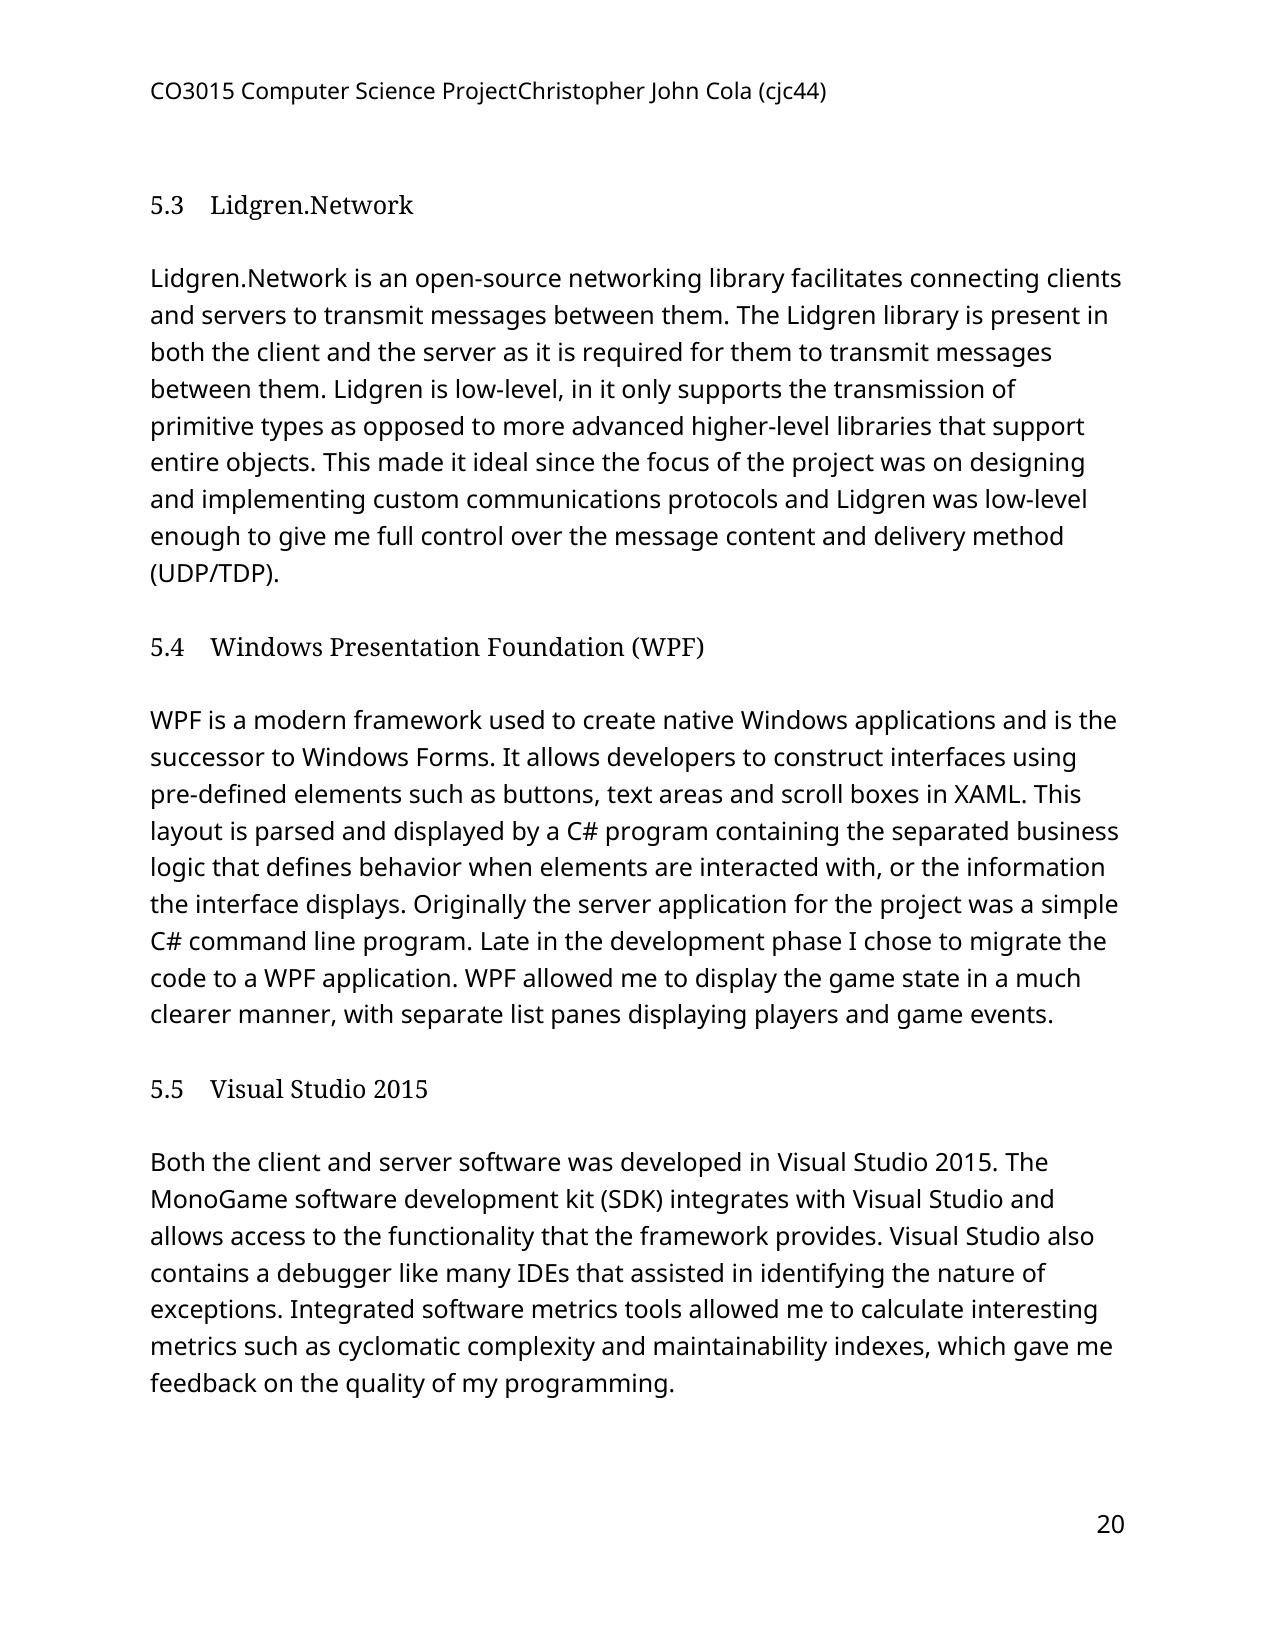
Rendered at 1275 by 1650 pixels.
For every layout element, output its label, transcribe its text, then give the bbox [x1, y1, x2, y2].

text Both the client and server software was developed in Visual Studio 2015. The MonoGame software development kit (SDK) integrates with Visual Studio and allows access to the functionality that the framework provides. Visual Studio also contains a debugger like many IDEs that assisted in identifying the nature of exceptions. Integrated software metrics tools allowed me to calculate interesting metrics such as cyclomatic complexity and maintainability indexes, which gave me feedback on the quality of my programming. [150, 1145, 1125, 1400]
subtitle Windows Presentation Foundation (WPF) [150, 629, 1125, 663]
subtitle Lidgren.Network [150, 187, 1125, 222]
subtitle Visual Studio 2015 [150, 1071, 1125, 1106]
text WPF is a modern framework used to create native Windows applications and is the successor to Windows Forms. It allows developers to construct interfaces using pre-defined elements such as buttons, text areas and scroll boxes in XAML. This layout is parsed and displayed by a C# program containing the separated business logic that defines behavior when elements are interacted with, or the information the interface displays. Originally the server application for the project was a simple C# command line program. Late in the development phase I chose to migrate the code to a WPF application. WPF allowed me to display the game state in a much clearer manner, with separate list panes displaying players and game events. [150, 703, 1125, 1031]
text Lidgren.Network is an open-source networking library facilitates connecting clients and servers to transmit messages between them. The Lidgren library is present in both the client and the server as it is required for them to transmit messages between them. Lidgren is low-level, in it only supports the transmission of primitive types as opposed to more advanced higher-level libraries that support entire objects. This made it ideal since the focus of the project was on designing and implementing custom communications protocols and Lidgren was low-level enough to give me full control over the message content and delivery method (UDP/TDP). [150, 261, 1125, 589]
